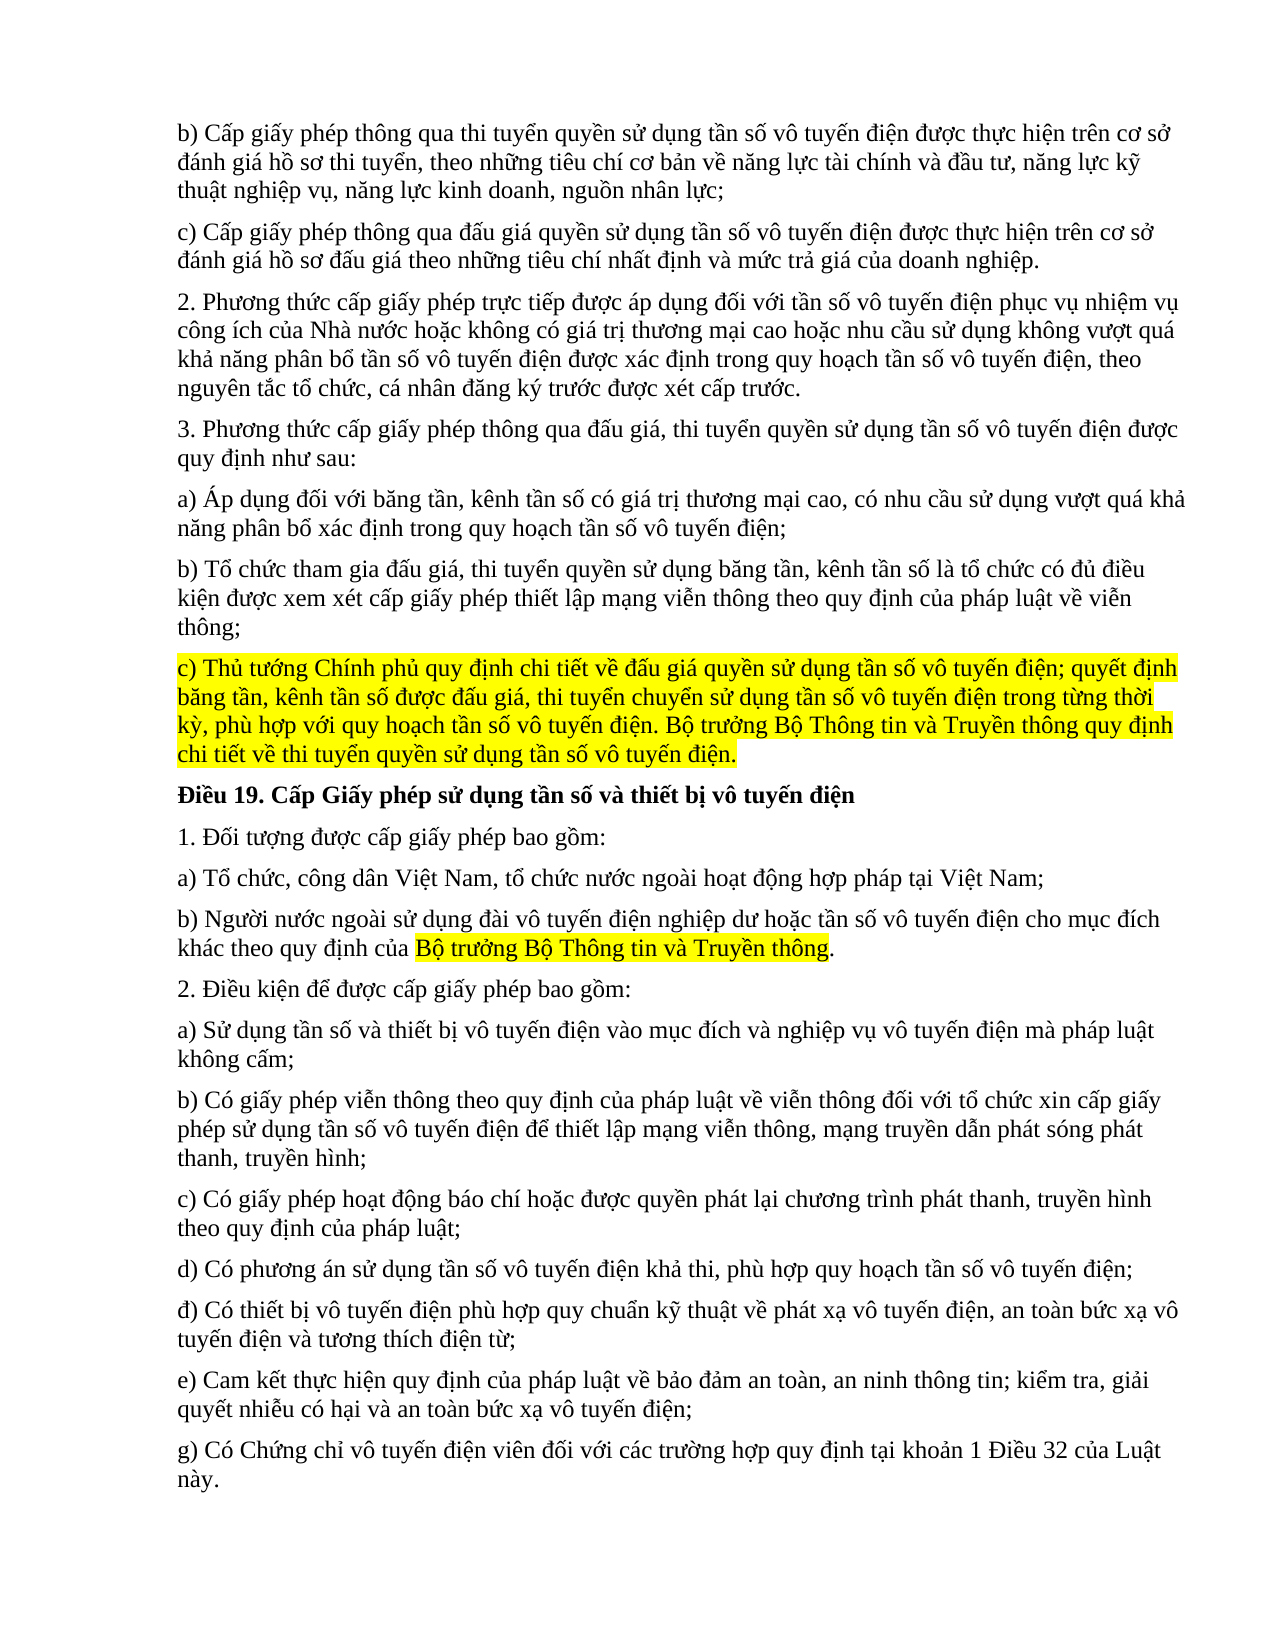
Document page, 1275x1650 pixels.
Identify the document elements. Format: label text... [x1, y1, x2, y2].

text 2. Điều kiện để được cấp giấy phép bao gồm: [177, 974, 1186, 1003]
text 3. Phương thức cấp giấy phép thông qua đấu giá, thi tuyển quyền sử dụng tần số vô tuyến điện được quy định như sau: [177, 414, 1186, 472]
text b) Cấp giấy phép thông qua thi tuyển quyền sử dụng tần số vô tuyến điện được thực hiện trên cơ sở đánh giá hồ sơ thi tuyển, theo những tiêu chí cơ bản về năng lực tài chính và đầu tư, năng lực kỹ thuật nghiệp vụ, năng lực kinh doanh, nguồn nhân lực; [177, 118, 1186, 204]
text 1. Đối tượng được cấp giấy phép bao gồm: [177, 822, 1186, 851]
text d) Có phương án sử dụng tần số vô tuyến điện khả thi, phù hợp quy hoạch tần số vô tuyến điện; [177, 1254, 1186, 1283]
text b) Tổ chức tham gia đấu giá, thi tuyển quyền sử dụng băng tần, kênh tần số là tổ chức có đủ điều kiện được xem xét cấp giấy phép thiết lập mạng viễn thông theo quy định của pháp luật về viễn thông; [177, 554, 1186, 641]
text 2. Phương thức cấp giấy phép trực tiếp được áp dụng đối với tần số vô tuyến điện phục vụ nhiệm vụ công ích của Nhà nước hoặc không có giá trị thương mại cao hoặc nhu cầu sử dụng không vượt quá khả năng phân bổ tần số vô tuyến điện được xác định trong quy hoạch tần số vô tuyến điện, theo nguyên tắc tổ chức, cá nhân đăng ký trước được xét cấp trước. [177, 287, 1186, 402]
text a) Áp dụng đối với băng tần, kênh tần số có giá trị thương mại cao, có nhu cầu sử dụng vượt quá khả năng phân bổ xác định trong quy hoạch tần số vô tuyến điện; [177, 484, 1186, 542]
text c) Có giấy phép hoạt động báo chí hoặc được quyền phát lại chương trình phát thanh, truyền hình theo quy định của pháp luật; [177, 1184, 1186, 1242]
text c) Cấp giấy phép thông qua đấu giá quyền sử dụng tần số vô tuyến điện được thực hiện trên cơ sở đánh giá hồ sơ đấu giá theo những tiêu chí nhất định và mức trả giá của doanh nghiệp. [177, 217, 1186, 274]
text b) Có giấy phép viễn thông theo quy định của pháp luật về viễn thông đối với tổ chức xin cấp giấy phép sử dụng tần số vô tuyến điện để thiết lập mạng viễn thông, mạng truyền dẫn phát sóng phát thanh, truyền hình; [177, 1086, 1186, 1172]
text a) Sử dụng tần số và thiết bị vô tuyến điện vào mục đích và nghiệp vụ vô tuyến điện mà pháp luật không cấm; [177, 1016, 1186, 1073]
text b) Người nước ngoài sử dụng đài vô tuyến điện nghiệp dư hoặc tần số vô tuyến điện cho mục đích khác theo quy định của Bộ trưởng Bộ Thông tin và Truyền thông. [177, 904, 1186, 962]
text e) Cam kết thực hiện quy định của pháp luật về bảo đảm an toàn, an ninh thông tin; kiểm tra, giải quyết nhiễu có hại và an toàn bức xạ vô tuyến điện; [177, 1366, 1186, 1423]
text Điều 19. Cấp Giấy phép sử dụng tần số và thiết bị vô tuyến điện [177, 781, 1186, 809]
text g) Có Chứng chỉ vô tuyến điện viên đối với các trường hợp quy định tại khoản 1 Điều 32 của Luật này. [177, 1436, 1186, 1493]
text c) Thủ tướng Chính phủ quy định chi tiết về đấu giá quyền sử dụng tần số vô tuyến điện; quyết định băng tần, kênh tần số được đấu giá, thi tuyển chuyển sử dụng tần số vô tuyến điện trong từng thời kỳ, phù hợp với quy hoạch tần số vô tuyến điện. Bộ trưởng Bộ Thông tin và Truyền thông quy định chi tiết về thi tuyển quyền sử dụng tần số vô tuyến điện. [737, 653, 1186, 768]
text đ) Có thiết bị vô tuyến điện phù hợp quy chuẩn kỹ thuật về phát xạ vô tuyến điện, an toàn bức xạ vô tuyến điện và tương thích điện từ; [177, 1296, 1186, 1353]
text a) Tổ chức, công dân Việt Nam, tổ chức nước ngoài hoạt động hợp pháp tại Việt Nam; [177, 863, 1186, 892]
